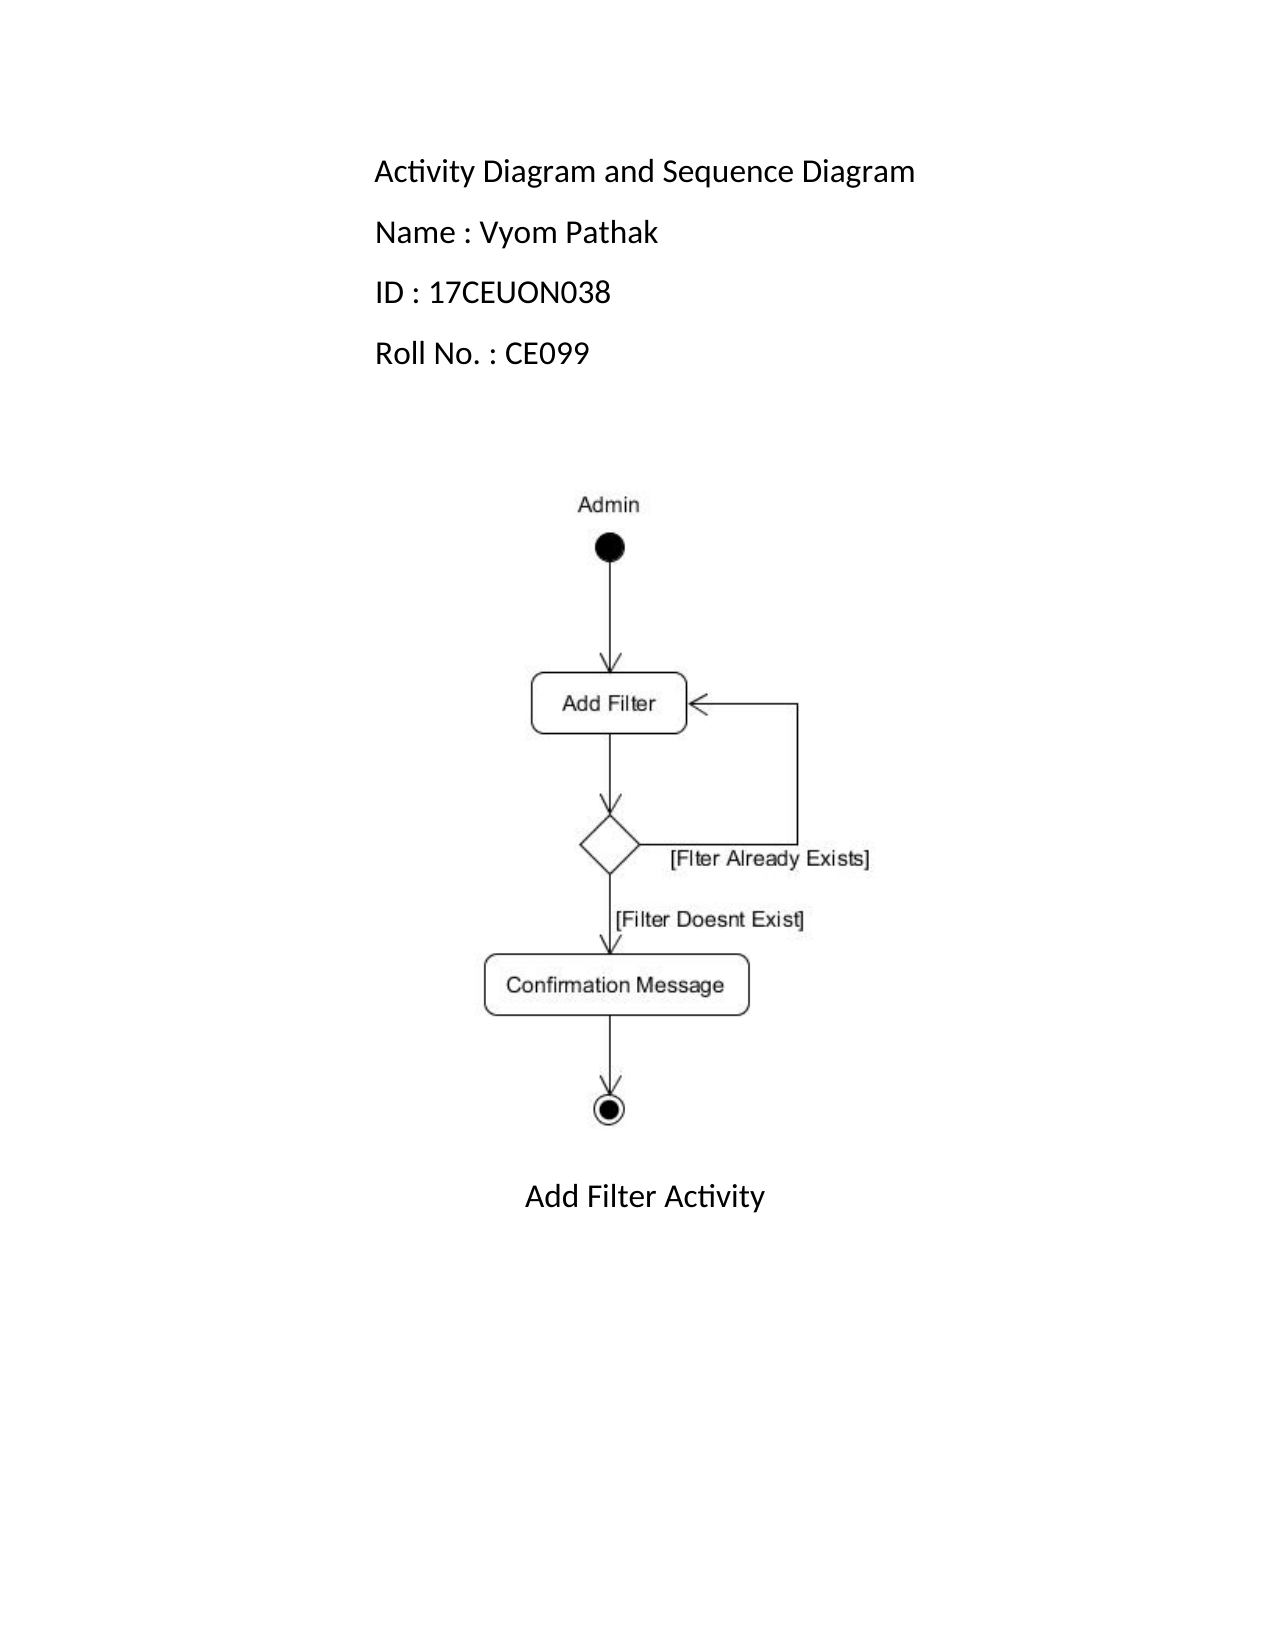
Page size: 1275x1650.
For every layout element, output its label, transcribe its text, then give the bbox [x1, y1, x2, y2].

text Activity Diagram and Sequence Diagram [150, 150, 1125, 191]
text ID : 17CEUON038 [300, 271, 1125, 312]
text Name : Vyom Pathak [300, 211, 1125, 251]
picture [375, 453, 922, 1157]
text Add Filter Activity [150, 1175, 1125, 1216]
text Roll No. : CE099 [300, 332, 1125, 373]
